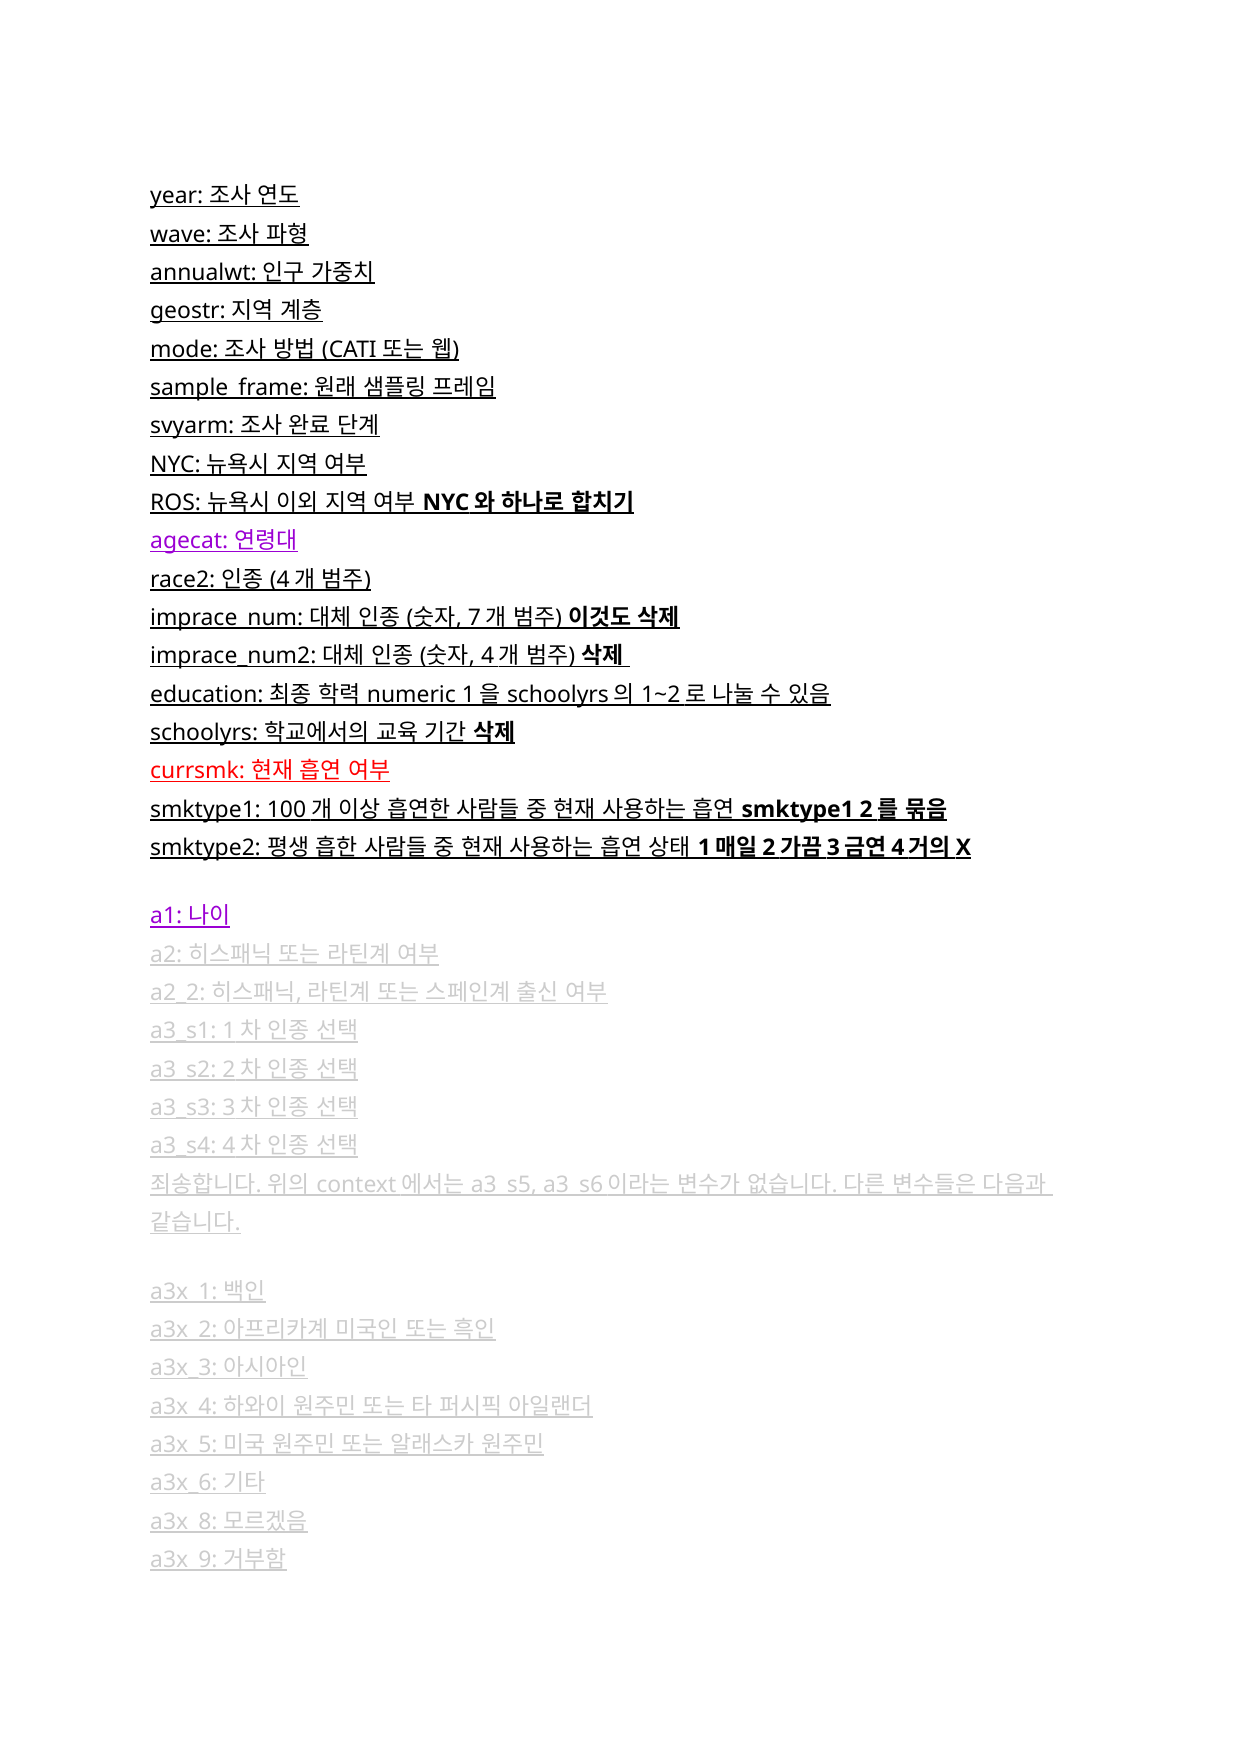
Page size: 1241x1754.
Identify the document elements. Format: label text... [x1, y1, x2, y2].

text a2_2: 히스패닉, 라틴계 또는 스페인계 출신 여부 [150, 974, 1090, 1007]
text agecat: 연령대 [150, 522, 1090, 556]
text a3x_5: 미국 원주민 또는 알래스카 원주민 [150, 1426, 1090, 1459]
text a3_s2: 2차 인종 선택 [150, 1051, 1090, 1084]
text mode: 조사 방법 (CATI 또는 웹) [150, 331, 1090, 364]
text imprace_num: 대체 인종 (숫자, 7개 범주) 이것도 삭제 [150, 599, 1090, 632]
text race2: 인종 (4개 범주) [150, 561, 1090, 594]
text wave: 조사 파형 [150, 216, 1090, 249]
text a3x_4: 하와이 원주민 또는 타 퍼시픽 아일랜더 [150, 1387, 1090, 1421]
text sample_frame: 원래 샘플링 프레임 [150, 369, 1090, 402]
text imprace_num2: 대체 인종 (숫자, 4개 범주) 삭제 [150, 637, 1090, 671]
text smktype2: 평생 흡한 사람들 중 현재 사용하는 흡연 상태 1매일2가끔3금연4거의X [150, 829, 1090, 862]
text 죄송합니다. 위의 context에서는 a3_s5, a3_s6이라는 변수가 없습니다. 다른 변수들은 다음과 같습니다. [150, 1166, 1090, 1237]
text a3_s4: 4차 인종 선택 [150, 1127, 1090, 1161]
text NYC: 뉴욕시 지역 여부 [150, 446, 1090, 479]
text a2: 히스패닉 또는 라틴계 여부 [150, 936, 1090, 969]
text ROS: 뉴욕시 이외 지역 여부 NYC와 하나로 합치기 [150, 484, 1090, 517]
text currsmk: 현재 흡연 여부 [150, 752, 1090, 786]
text a3_s1: 1차 인종 선택 [150, 1012, 1090, 1046]
text geostr: 지역 계층 [150, 292, 1090, 326]
text year: 조사 연도 [150, 177, 1090, 211]
text a3x_3: 아시아인 [150, 1349, 1090, 1382]
text schoolyrs: 학교에서의 교육 기간 삭제 [150, 714, 1090, 747]
text a3x_6: 기타 [150, 1464, 1090, 1497]
text a3_s3: 3차 인종 선택 [150, 1089, 1090, 1122]
text annualwt: 인구 가중치 [150, 254, 1090, 287]
text education: 최종 학력 numeric 1을 schoolyrs의 1~2로 나눌 수 있음 [150, 676, 1090, 709]
text a3x_1: 백인 [150, 1272, 1090, 1306]
text a3x_9: 거부함 [150, 1541, 1090, 1574]
text a1: 나이 [150, 897, 1090, 931]
text svyarm: 조사 완료 단계 [150, 407, 1090, 441]
text a3x_8: 모르겠음 [150, 1502, 1090, 1536]
text a3x_2: 아프리카계 미국인 또는 흑인 [150, 1311, 1090, 1344]
text smktype1: 100개 이상 흡연한 사람들 중 현재 사용하는 흡연 smktype1 2를 묶음 [150, 791, 1090, 824]
